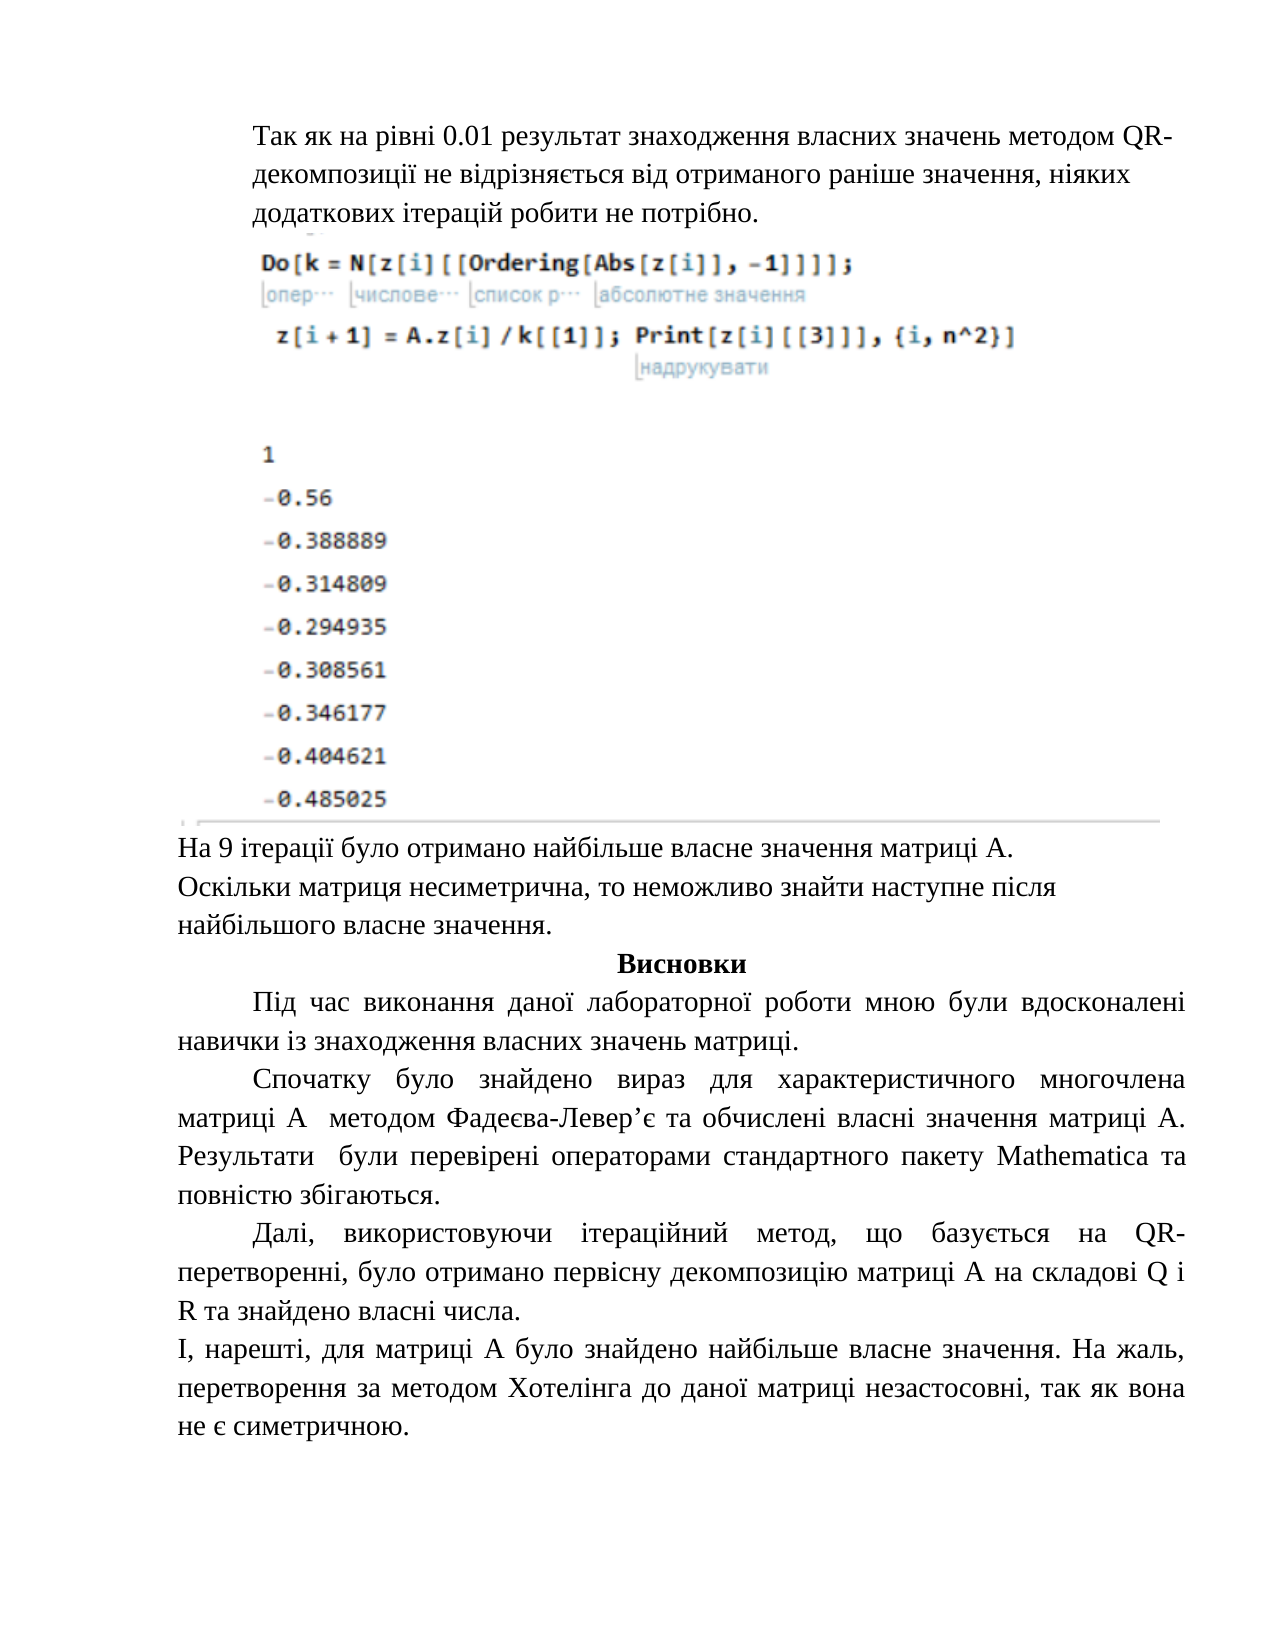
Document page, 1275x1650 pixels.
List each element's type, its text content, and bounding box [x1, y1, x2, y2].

list Під час виконання даної лабораторної роботи мною були вдосконалені навички із знаходження власних значень матриці. [177, 984, 1186, 1056]
list Так як на рівні 0.01 результат знаходження власних значень методом QR-декомпозиції не відрізняється від отриманого раніше значення, ніяких додаткових ітерацій робити не потрібно. [252, 118, 1186, 229]
list Оскільки матриця несиметрична, то неможливо знайти наступне після найбільшого власне значення. [177, 869, 1186, 941]
list На 9 ітерації було отримано найбільше власне значення матриці А. [177, 830, 1186, 864]
list Далі, використовуючи ітераційний метод, що базується на QR-перетворенні, було отримано первісну декомпозицію матриці А на складові Q і R та знайдено власні числа. [177, 1216, 1186, 1326]
list Висновки [177, 946, 1186, 979]
list І, нарешті, для матриці А було знайдено найбільше власне значення. На жаль, перетворення за методом Хотелінга до даної матриці незастосовні, так як вона не є симетричною. [177, 1331, 1186, 1442]
picture [177, 233, 1160, 826]
list Спочатку було знайдено вираз для характеристичного многочлена матриці А методом Фадеєва-Левер’є та обчислені власні значення матриці А. Результати були перевірені операторами стандартного пакету Mathematica та повністю збігаються. [177, 1061, 1186, 1211]
